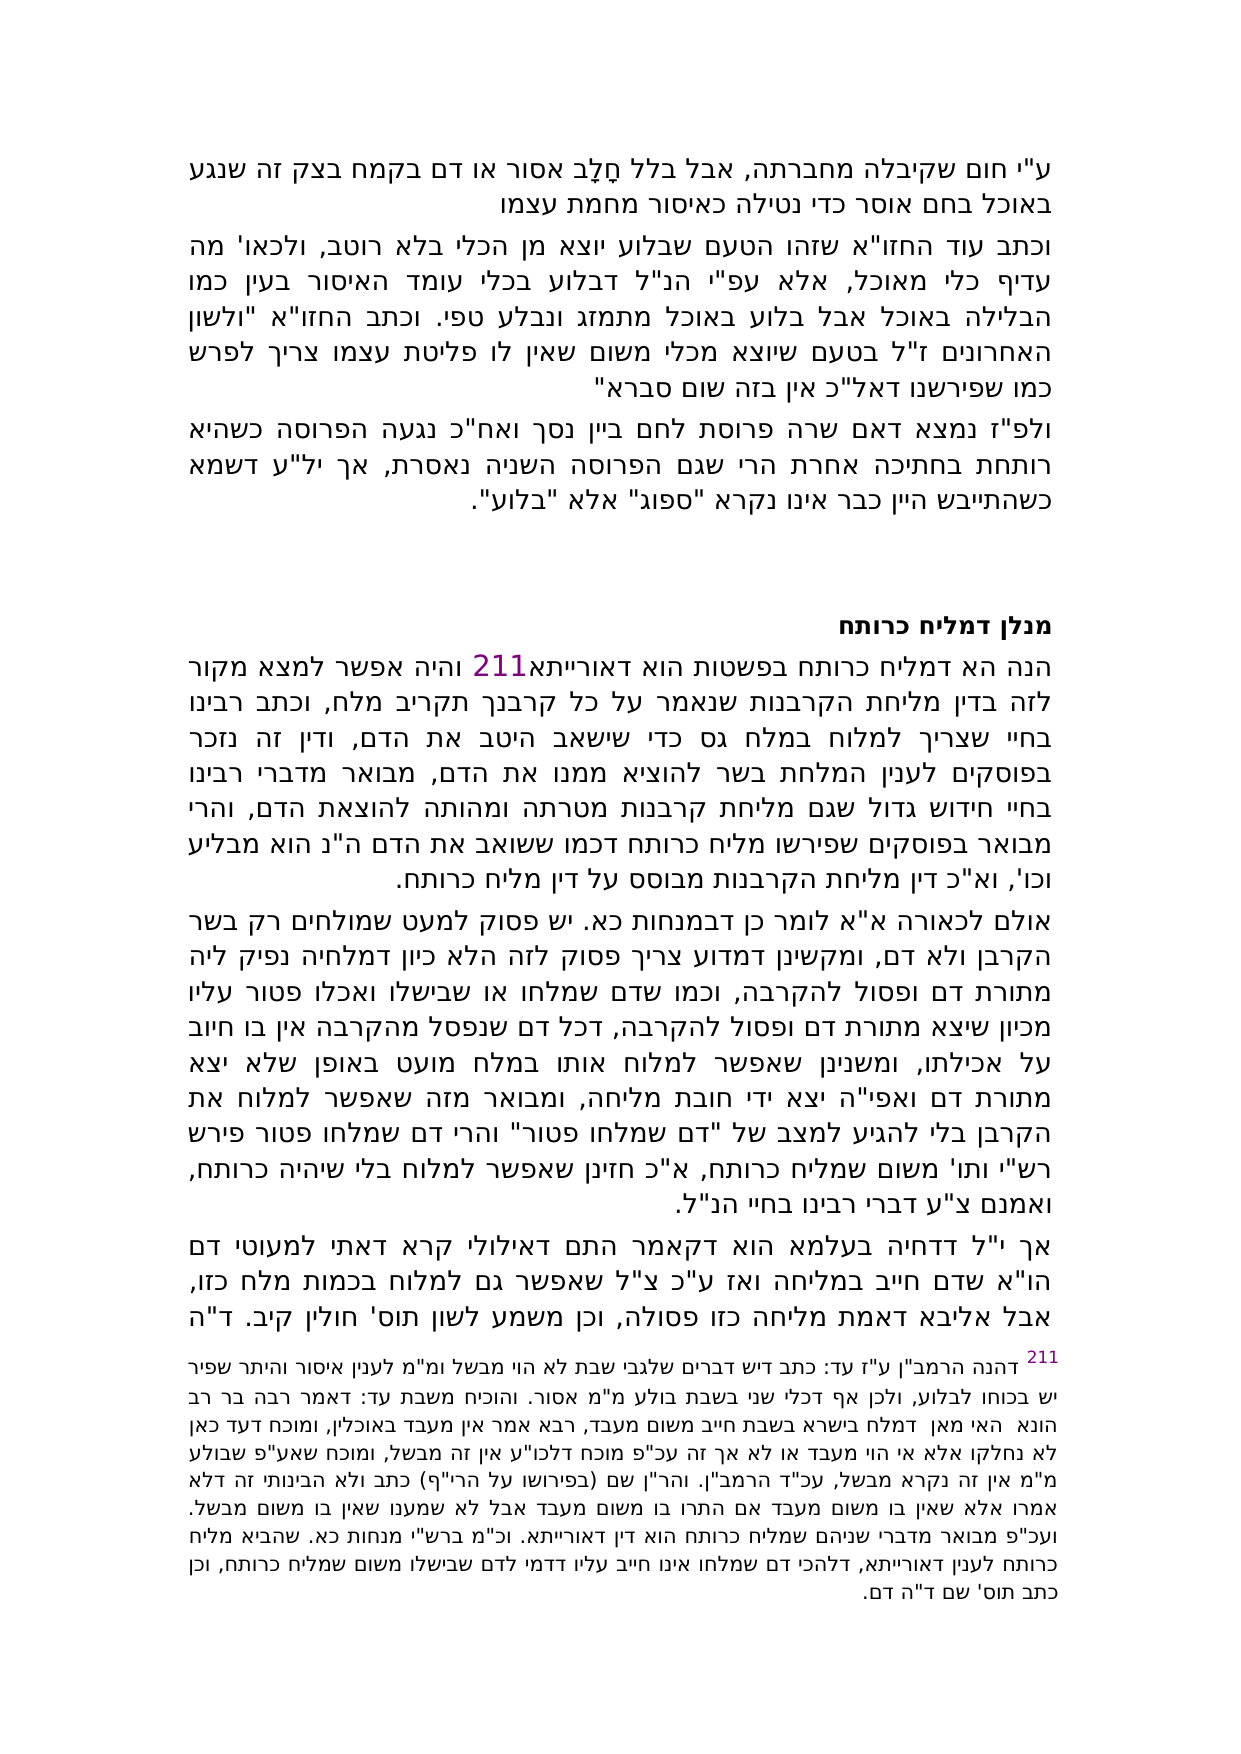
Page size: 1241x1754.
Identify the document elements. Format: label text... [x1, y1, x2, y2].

text מנלן דמליח כרותח [187, 606, 1053, 642]
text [187, 150, 1053, 221]
text אולם לכאורה א"א לומר כן דבמנחות כא. יש פסוק למעט שמולחים רק בשר הקרבן ולא דם, ומקשינן דמדוע צריך פסוק לזה הלא כיון דמלחיה נפיק ליה מתורת דם ופסול להקרבה, וכמו שדם שמלחו או שבישלו ואכלו פטור עליו מכיון שיצא מתורת דם ופסול להקרבה, דכל דם שנפסל מהקרבה אין בו חיוב על אכילתו, ומשנינן שאפשר למלוח אותו במלח מועט באופן שלא יצא מתורת דם ואפי"ה יצא ידי חובת מליחה, ומבואר מזה שאפשר למלוח את הקרבן בלי להגיע למצב של "דם שמלחו פטור" והרי דם שמלחו פטור פירש רש"י ותו' משום שמליח כרותח, א"כ חזינן שאפשר למלוח בלי שיהיה כרותח, ואמנם צ"ע דברי רבינו בחיי הנ"ל. [187, 902, 1053, 1221]
text הנה הא דמליח כרותח בפשטות הוא דאורייתא והיה אפשר למצא מקור לזה בדין מליחת הקרבנות שנאמר על כל קרבנך תקריב מלח, וכתב רבינו בחיי שצריך למלוח במלח גס כדי שישאב היטב את הדם, ודין זה נזכר בפוסקים לענין המלחת בשר להוציא ממנו את הדם, מבואר מדברי רבינו בחיי חידוש גדול שגם מליחת קרבנות מטרתה ומהותה להוצאת הדם, והרי מבואר בפוסקים שפירשו מליח כרותח דכמו ששואב את הדם ה"נ הוא מבליע וכו', וא"כ דין מליחת הקרבנות מבוסס על דין מליח כרותח. [187, 648, 1053, 896]
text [187, 1227, 1053, 1333]
text ולפ"ז נמצא דאם שרה פרוסת לחם ביין נסך ואח"כ נגעה הפרוסה כשהיא רותחת בחתיכה אחרת הרי שגם הפרוסה השניה נאסרת, אך יל"ע דשמא כשהתייבש היין כבר אינו נקרא "ספוג" אלא "בלוע". [187, 410, 1053, 517]
text וכתב עוד החזו"א שזהו הטעם שבלוע יוצא מן הכלי בלא רוטב, ולכאו' מה עדיף כלי מאוכל, אלא עפ"י הנ"ל דבלוע בכלי עומד האיסור בעין כמו הבלילה באוכל אבל בלוע באוכל מתמזג ונבלע טפי. וכתב החזו"א "ולשון האחרונים ז"ל בטעם שיוצא מכלי משום שאין לו פליטת עצמו צריך לפרש כמו שפירשנו דאל"כ אין בזה שום סברא" [187, 227, 1053, 404]
